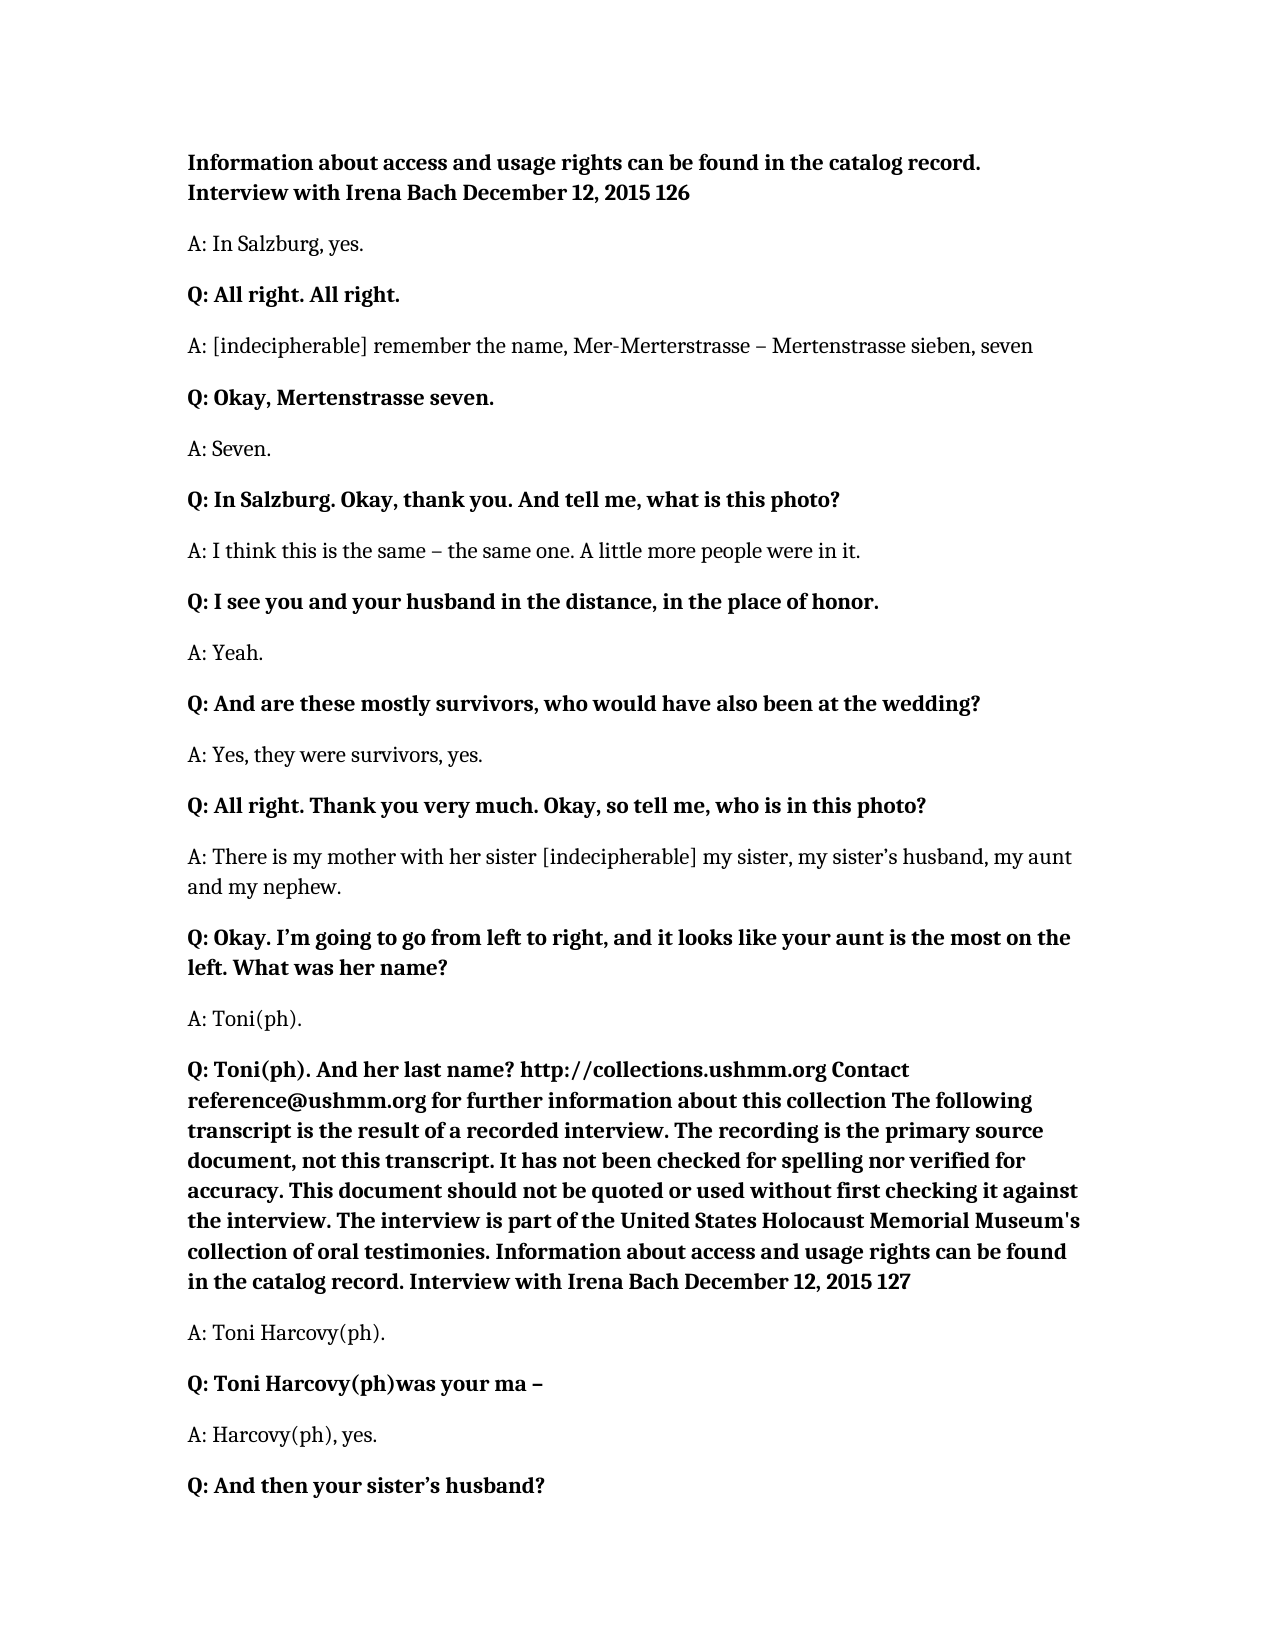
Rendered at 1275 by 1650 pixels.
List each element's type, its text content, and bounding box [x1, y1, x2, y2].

text Q: All right. All right. [187, 282, 1087, 309]
text A: Seven. [187, 435, 1087, 462]
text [187, 150, 1087, 207]
text Q: Toni Harcovy(ph)was your ma – [187, 1371, 1087, 1397]
text A: Yes, they were survivors, yes. [187, 742, 1087, 768]
text A: Toni Harcovy(ph). [187, 1320, 1087, 1346]
text A: [indecipherable] remember the name, Mer-Merterstrasse – Mertenstrasse sieben, seven [187, 333, 1087, 360]
text Q: In Salzburg. Okay, thank you. And tell me, what is this photo? [187, 486, 1087, 513]
text Q: I see you and your husband in the distance, in the place of honor. [187, 588, 1087, 615]
text Q: All right. Thank you very much. Okay, so tell me, who is in this photo? [187, 793, 1087, 819]
text A: There is my mother with her sister [indecipherable] my sister, my sister’s husband, my aunt and my nephew. [187, 844, 1087, 900]
text Q: Toni(ph). And her last name? http://collections.ushmm.org Contact reference@ushmm.org for further information about this collection The following transcript is the result of a recorded interview. The recording is the primary source document, not this transcript. It has not been checked for spelling nor verified for accuracy. This document should not be quoted or used without first checking it against the interview. The interview is part of the United States Holocaust Memorial Museum's collection of oral testimonies. Information about access and usage rights can be found in the catalog record. Interview with Irena Bach December 12, 2015 127 [187, 1057, 1087, 1295]
text Q: And are these mostly survivors, who would have also been at the wedding? [187, 691, 1087, 717]
text A: Toni(ph). [187, 1006, 1087, 1033]
text Q: Okay, Mertenstrasse seven. [187, 384, 1087, 411]
text A: In Salzburg, yes. [187, 231, 1087, 258]
text A: Harcovy(ph), yes. [187, 1422, 1087, 1448]
text Q: And then your sister’s husband? [187, 1473, 1087, 1499]
text A: Yeah. [187, 639, 1087, 666]
text Q: Okay. I’m going to go from left to right, and it looks like your aunt is the most on the left. What was her name? [187, 925, 1087, 982]
text A: I think this is the same – the same one. A little more people were in it. [187, 537, 1087, 564]
